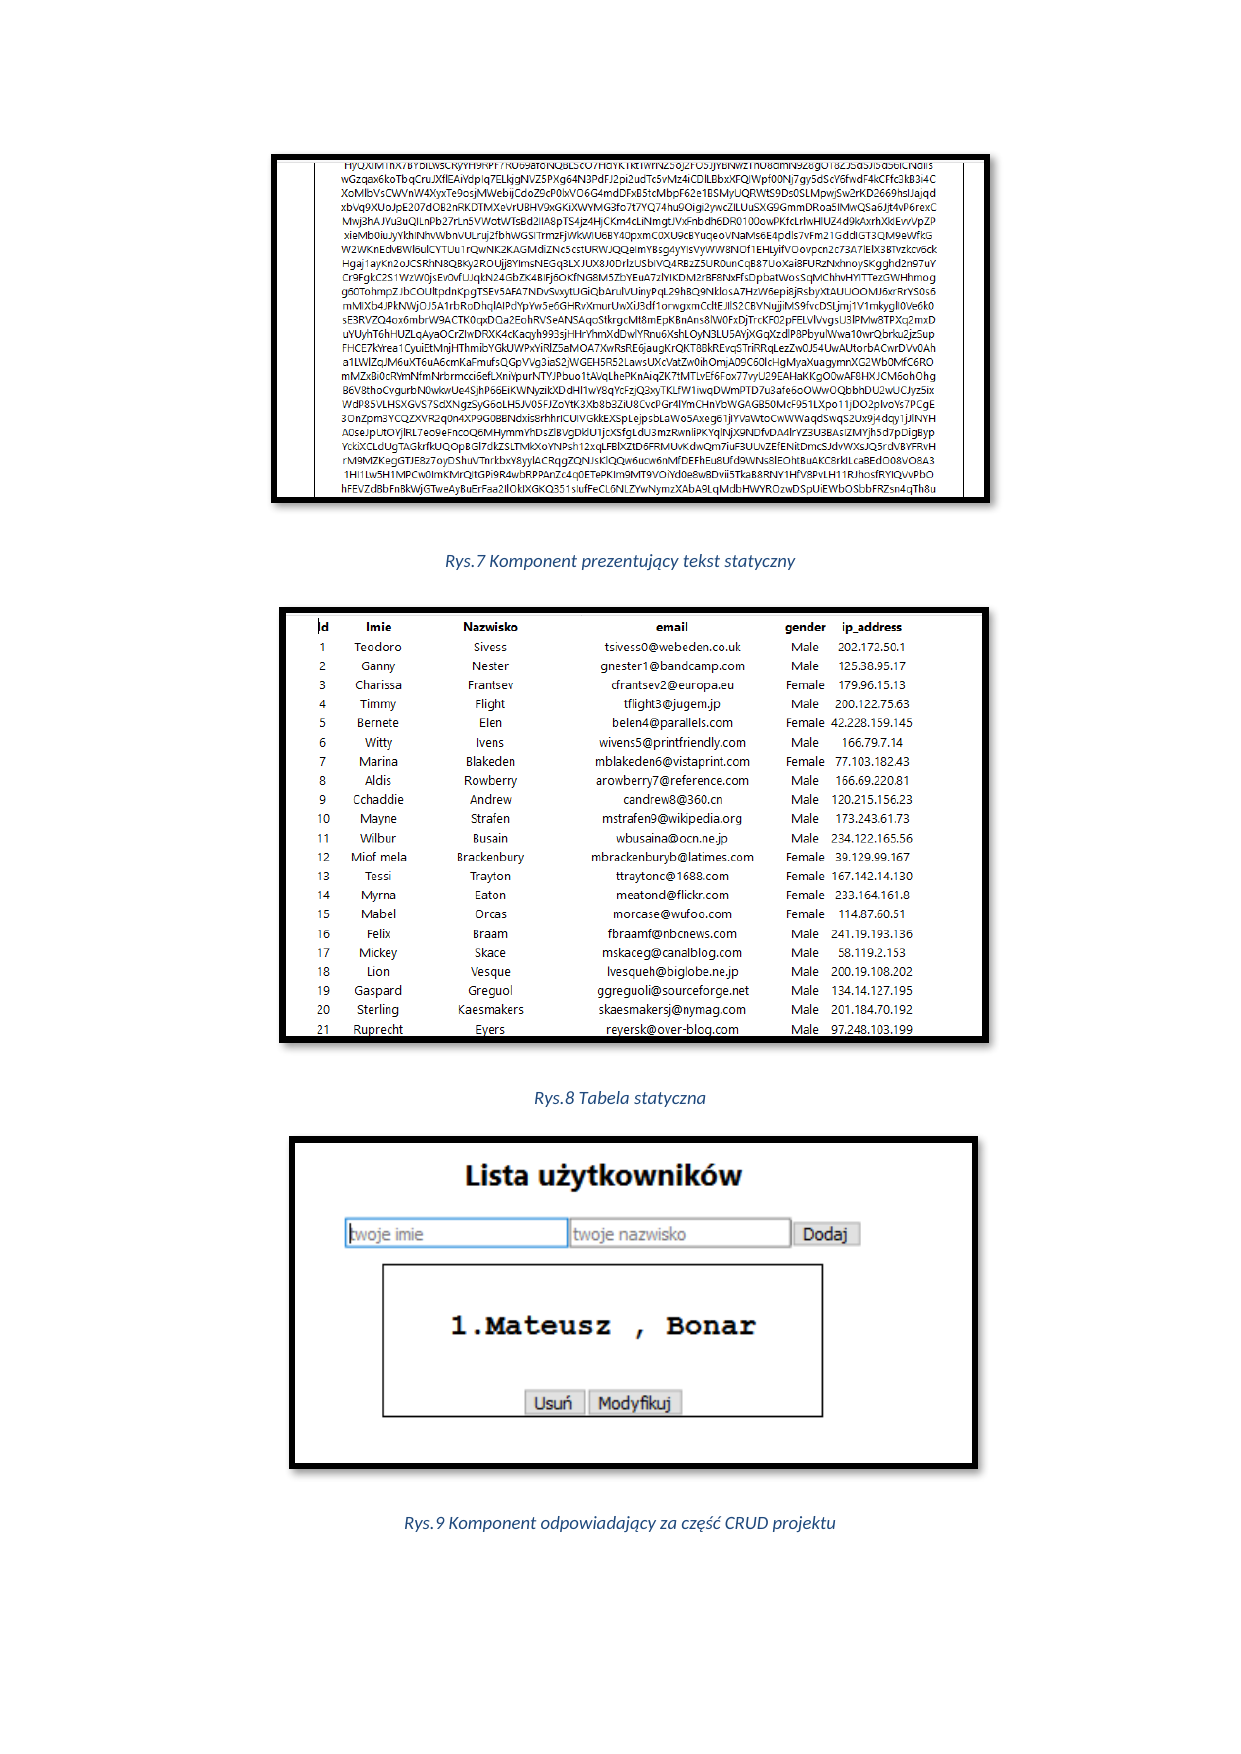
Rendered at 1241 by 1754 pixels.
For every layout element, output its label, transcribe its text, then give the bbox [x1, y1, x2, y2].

picture [277, 160, 984, 497]
picture [286, 613, 982, 1036]
picture [295, 1143, 972, 1463]
